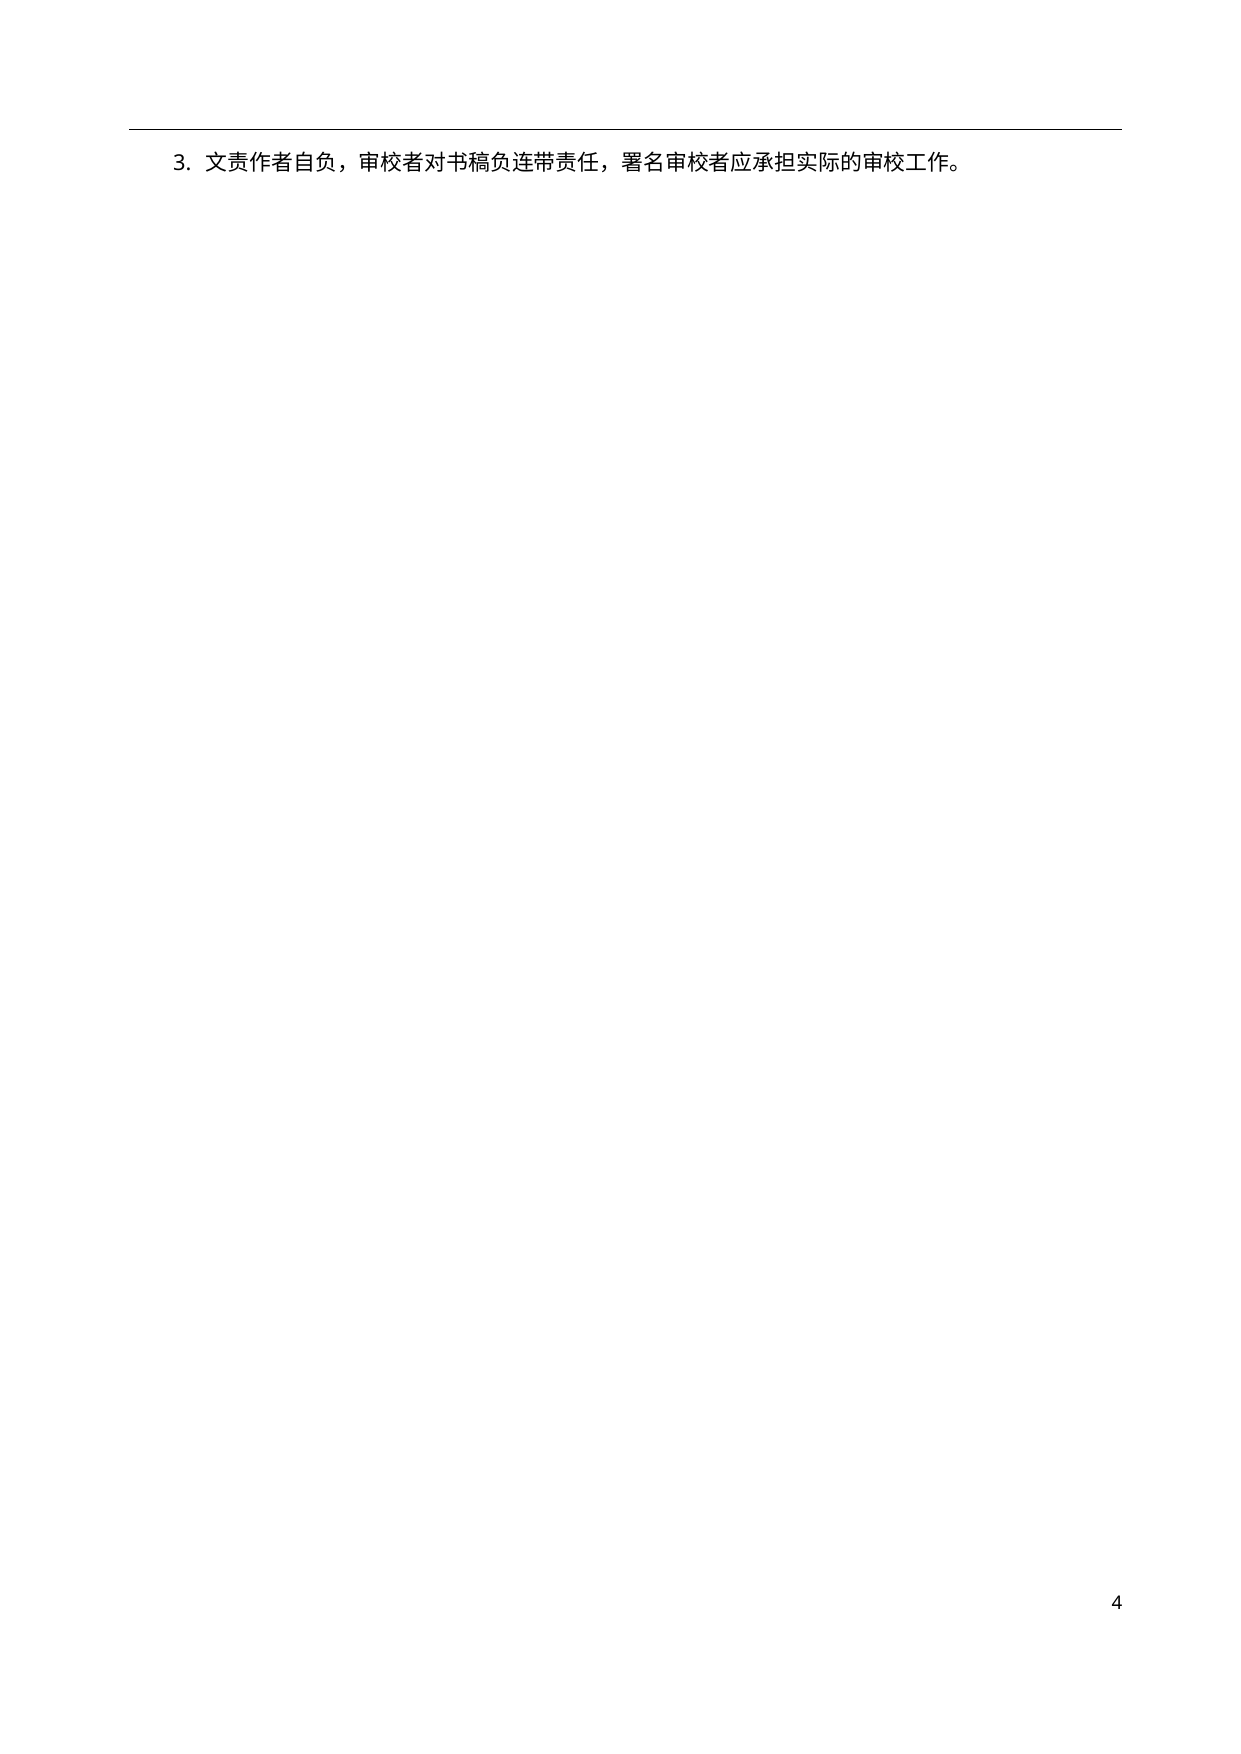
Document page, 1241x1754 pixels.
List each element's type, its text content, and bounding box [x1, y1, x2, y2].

list 文责作者自负，审校者对书稿负连带责任，署名审校者应承担实际的审校工作。 [129, 145, 1122, 177]
